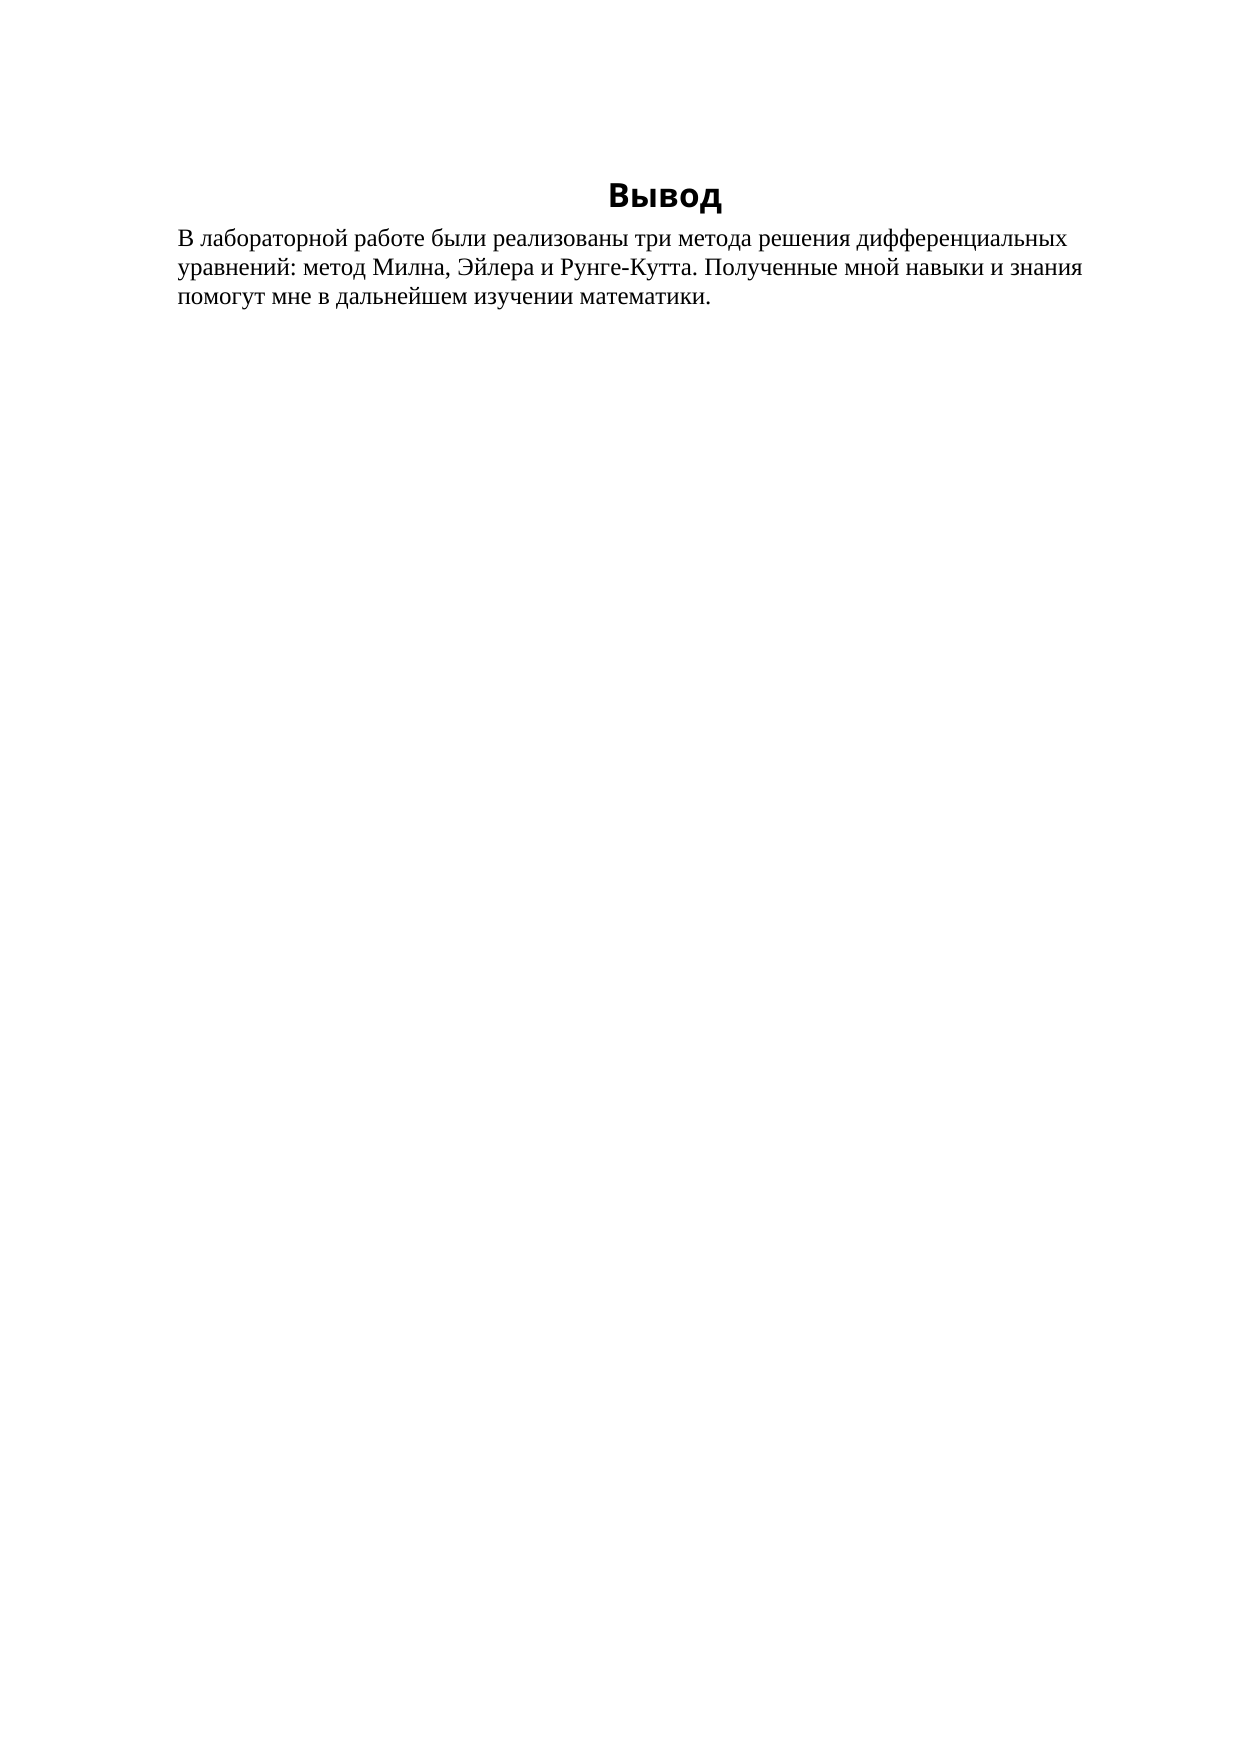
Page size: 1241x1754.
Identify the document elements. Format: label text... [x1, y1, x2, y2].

subtitle Вывод [177, 172, 1152, 217]
text В лабораторной работе были реализованы три метода решения дифференциальных уравнений: метод Милна, Эйлера и Рунге-Кутта. Полученные мной навыки и знания помогут мне в дальнейшем изучении математики. [177, 223, 1152, 310]
